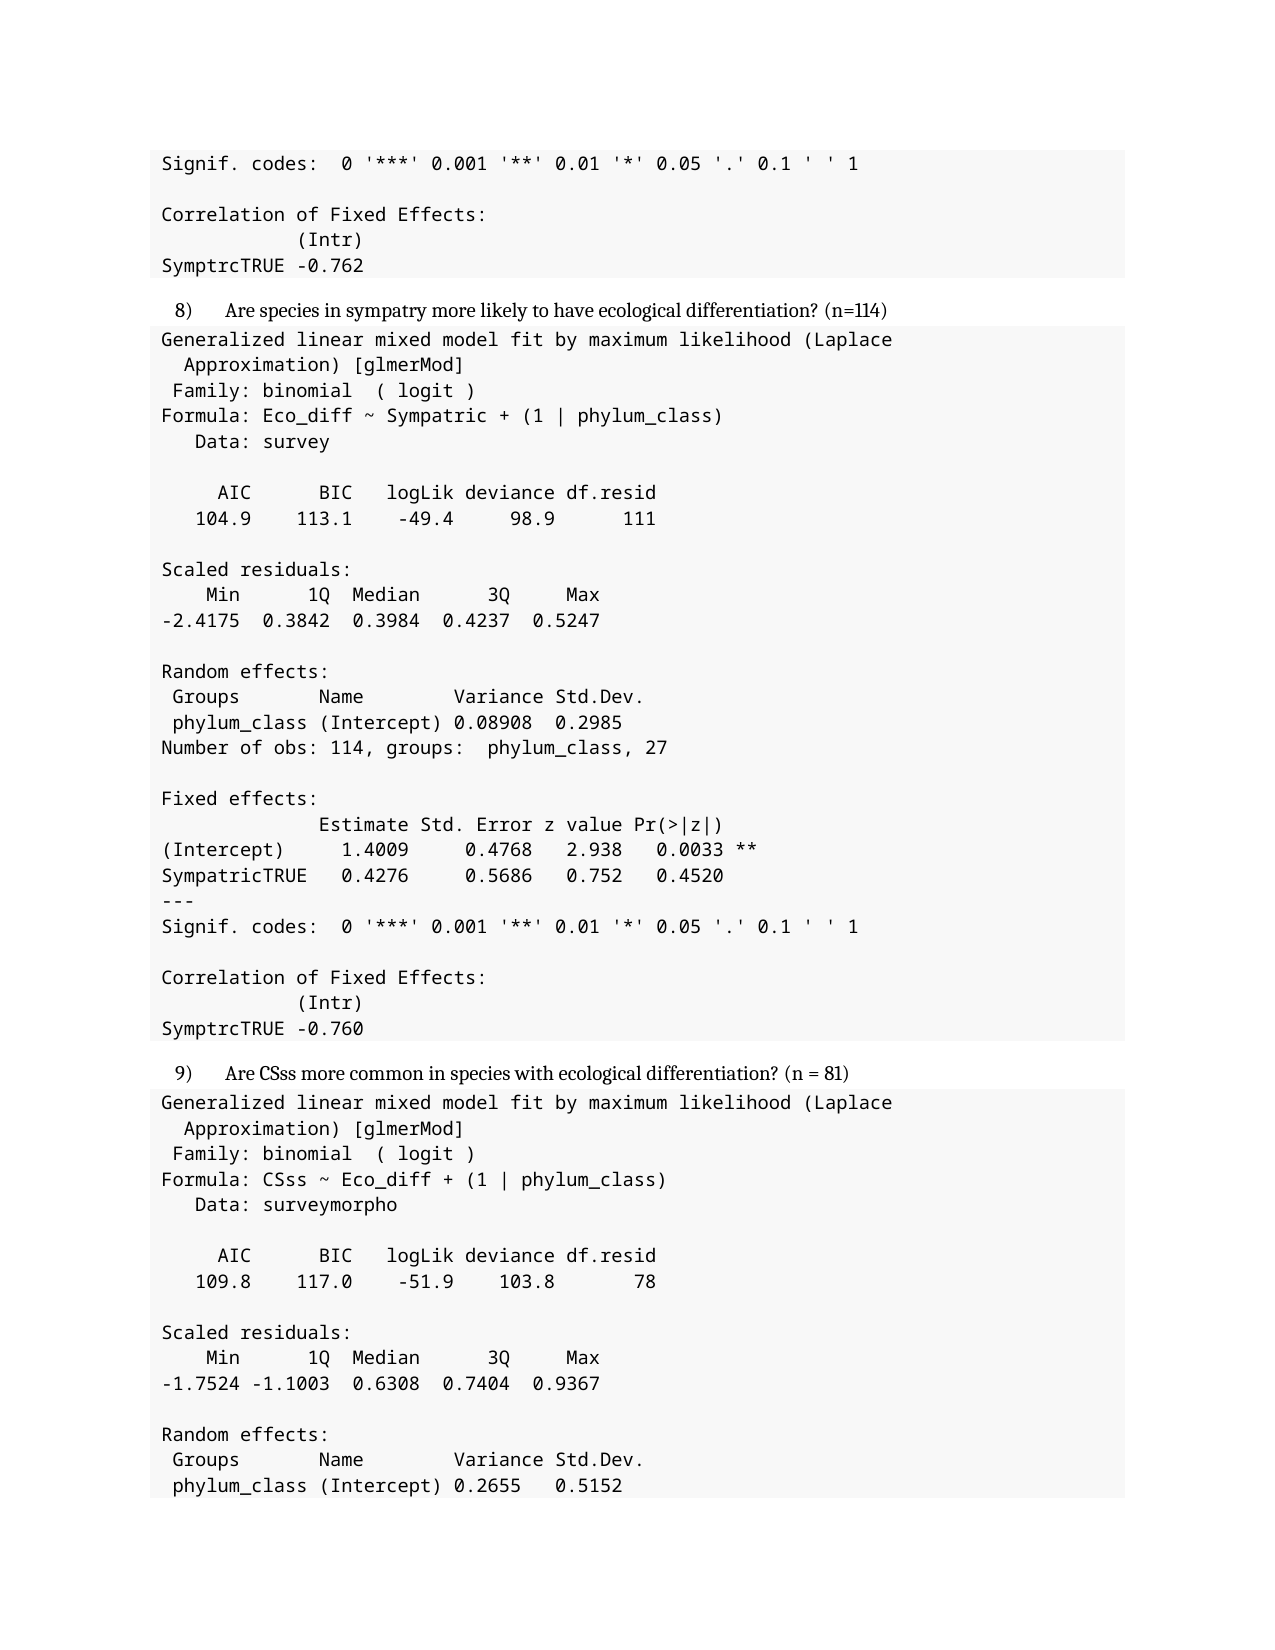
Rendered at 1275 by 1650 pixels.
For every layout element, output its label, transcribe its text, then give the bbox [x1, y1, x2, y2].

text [150, 150, 1125, 278]
text Generalized linear mixed model fit by maximum likelihood (Laplace Approximation) [glmerMod] Family: binomial ( logit ) Formula: Eco_diff ~ Sympatric + (1 | phylum_class) Data: survey AIC BIC logLik deviance df.resid 104.9 113.1 -49.4 98.9 111 Scaled residuals: Min 1Q Median 3Q Max -2.4175 0.3842 0.3984 0.4237 0.5247 Random effects: Groups Name Variance Std.Dev. phylum_class (Intercept) 0.08908 0.2985 Number of obs: 114, groups: phylum_class, 27 Fixed effects: Estimate Std. Error z value Pr(>|z|) (Intercept) 1.4009 0.4768 2.938 0.0033 ** SympatricTRUE 0.4276 0.5686 0.752 0.4520 --- Signif. codes: 0 '***' 0.001 '**' 0.01 '*' 0.05 '.' 0.1 ' ' 1 Correlation of Fixed Effects: (Intr) SymptrcTRUE -0.760 [150, 326, 1125, 1041]
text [150, 1089, 1125, 1498]
list Are CSss more common in species with ecological differentiation? (n = 81) [175, 1062, 1125, 1086]
list Are species in sympatry more likely to have ecological differentiation? (n=114) [175, 298, 1125, 322]
